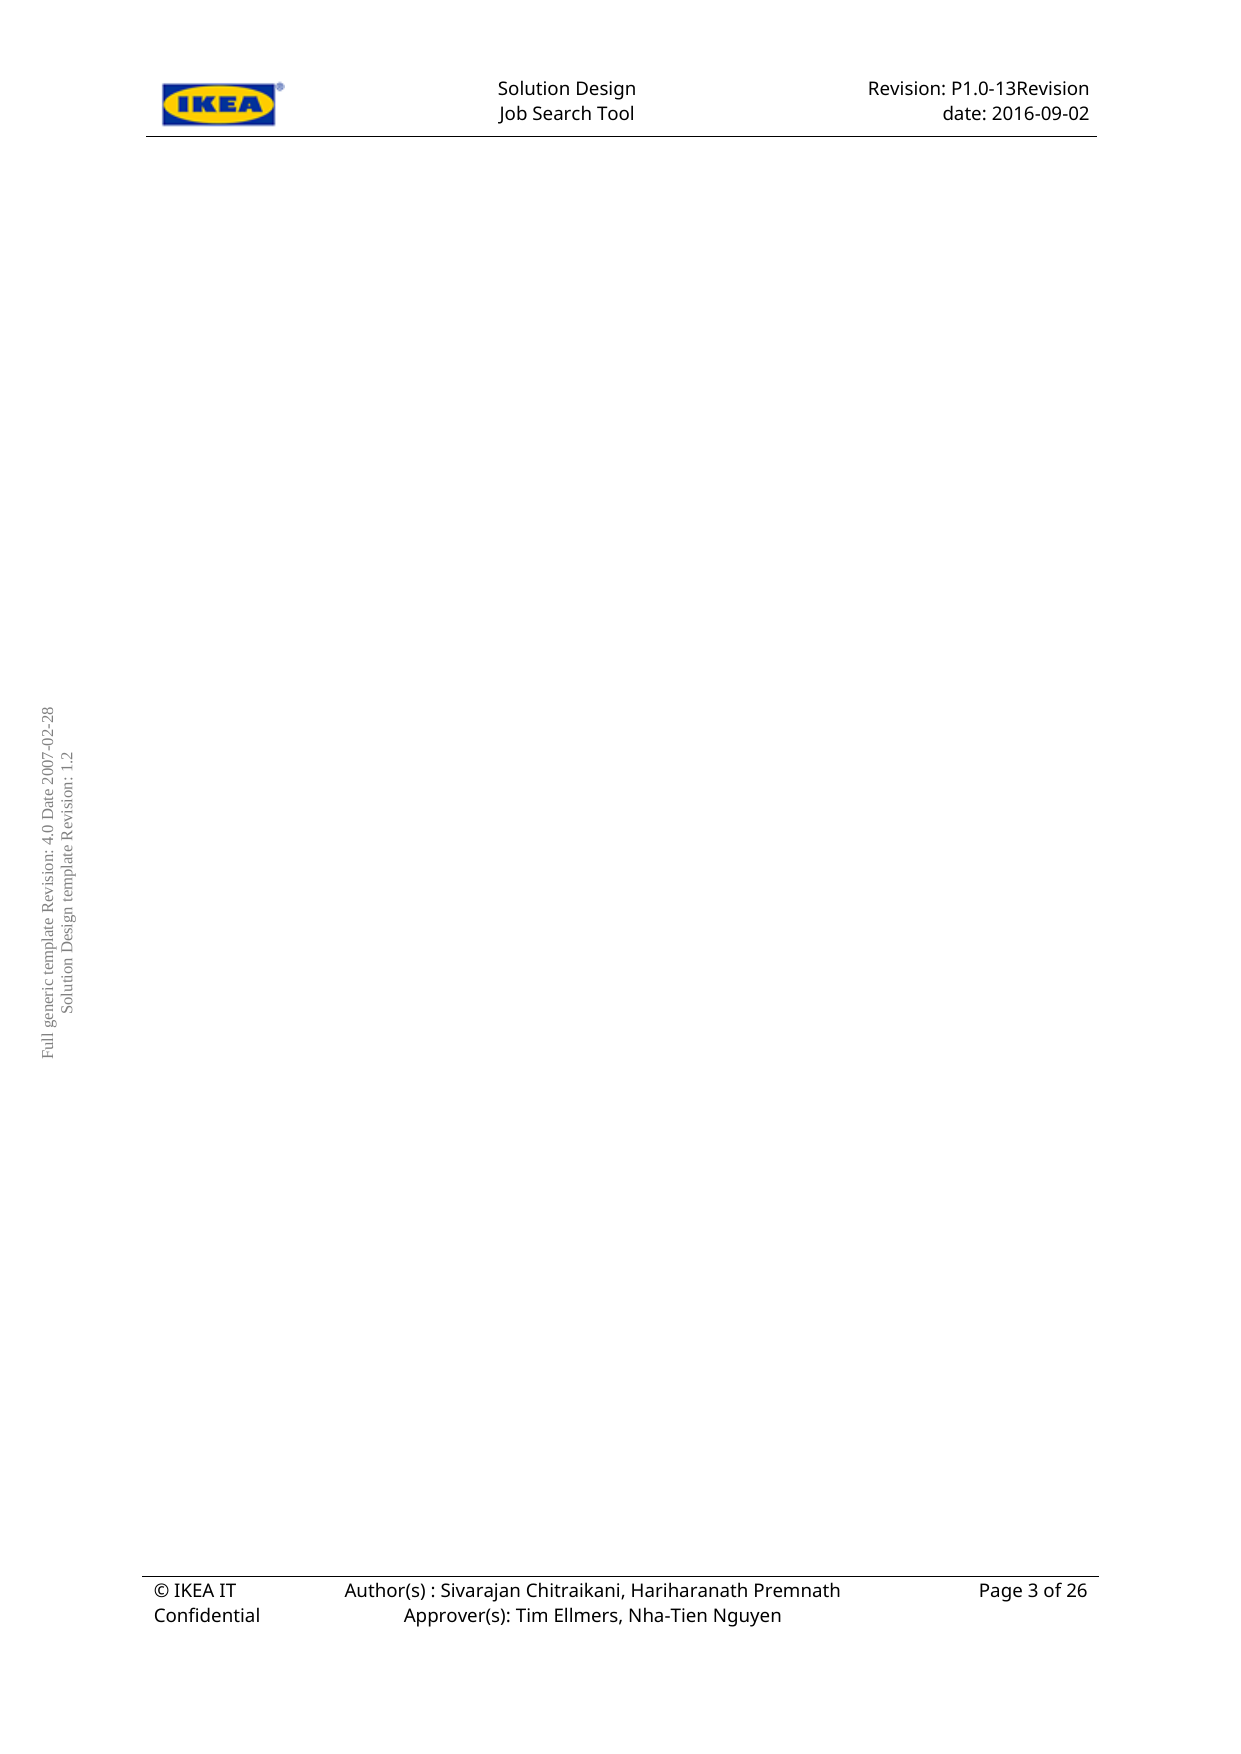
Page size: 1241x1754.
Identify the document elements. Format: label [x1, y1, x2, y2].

picture [153, 75, 285, 136]
